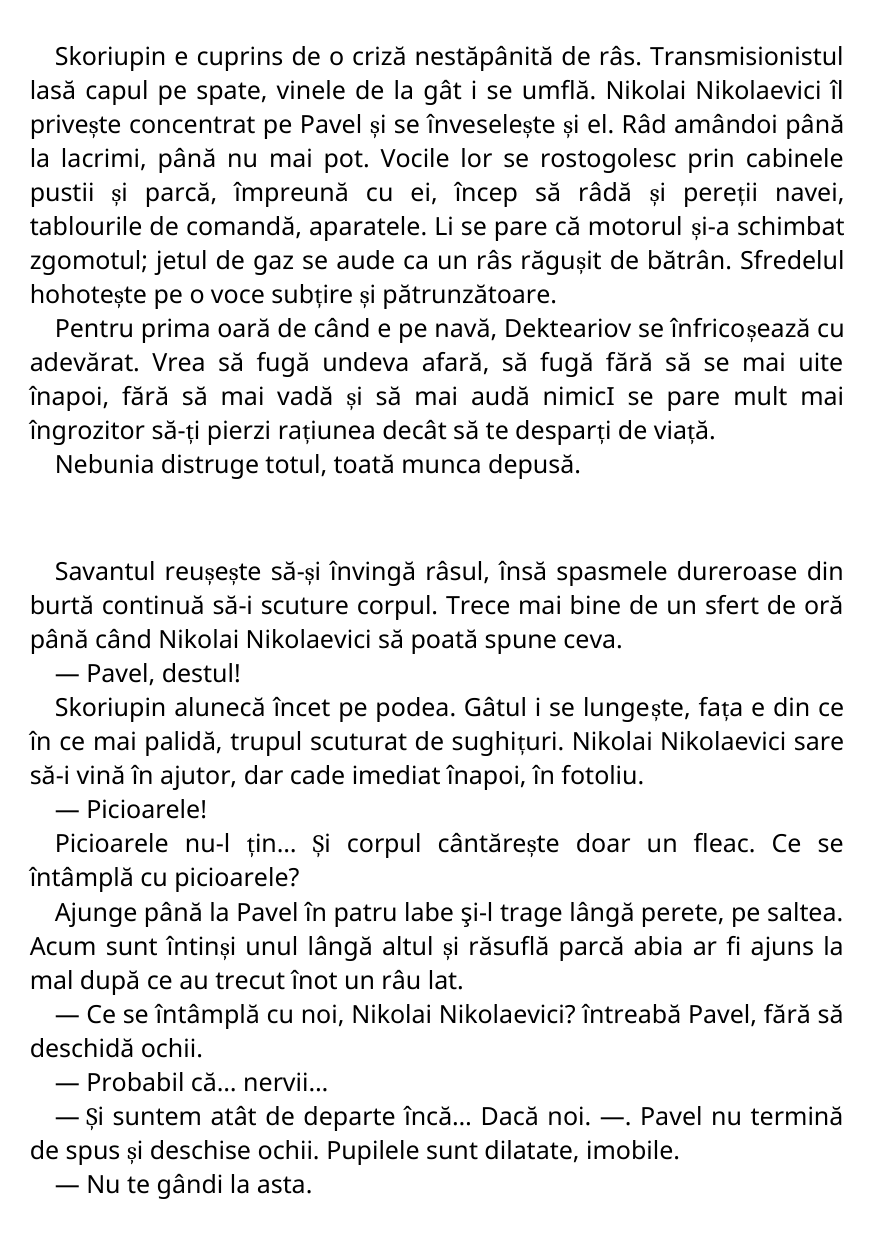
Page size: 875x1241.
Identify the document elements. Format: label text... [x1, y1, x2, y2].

text Skoriupin e cuprins de o criză nestăpânită de râs. Transmisionistul lasă capul pe spate, vinele de la gât i se umflă. Nikolai Nikolaevici îl privește concentrat pe Pavel și se înveselește și el. Râd amândoi până la lacrimi, până nu mai pot. Vocile lor se rostogolesc prin cabinele pustii și parcă, împreună cu ei, încep să râdă și pereții navei, tablourile de comandă, aparatele. Li se pare că motorul și-a schimbat zgomotul; jetul de gaz se aude ca un râs răgușit de bătrân. Sfredelul hohotește pe o voce subțire și pătrunzătoare. [29, 38, 844, 311]
text Picioarele nu-l țin… Și corpul cântărește doar un fleac. Ce se întâmplă cu picioarele? [29, 826, 844, 894]
text ― Pavel, destul! [29, 656, 844, 690]
text ― Ce se întâmplă cu noi, Nikolai Nikolaevici? întreabă Pavel, fără să deschidă ochii. [29, 996, 844, 1064]
text Ajunge până la Pavel în patru labe şi-l trage lângă perete, pe saltea. Acum sunt întinși unul lângă altul și răsuflă parcă abia ar fi ajuns la mal după ce au trecut înot un râu lat. [29, 894, 844, 996]
text Pentru prima oară de când e pe navă, Dekteariov se înfricoșează cu adevărat. Vrea să fugă undeva afară, să fugă fără să se mai uite înapoi, fără să mai vadă și să mai audă nimicI se pare mult mai îngrozitor să-ți pierzi rațiunea decât să te desparți de viață. [29, 311, 844, 447]
text Nebunia distruge totul, toată munca depusă. [29, 447, 844, 481]
text ― Probabil că… nervii… [29, 1064, 844, 1098]
text Skoriupin alunecă încet pe podea. Gâtul i se lungește, fața e din ce în ce mai palidă, trupul scuturat de sughițuri. Nikolai Nikolaevici sare să-i vină în ajutor, dar cade imediat înapoi, în fotoliu. [29, 690, 844, 792]
text ― Nu te gândi la asta. [29, 1167, 844, 1201]
text ― Și suntem atât de departe încă… Dacă noi. ―. Pavel nu termină de spus și deschise ochii. Pupilele sunt dilatate, imobile. [29, 1098, 844, 1167]
text Savantul reușește să-și învingă râsul, însă spasmele dureroase din burtă continuă să-i scuture corpul. Trece mai bine de un sfert de oră până când Nikolai Nikolaevici să poată spune ceva. [29, 553, 844, 656]
text ― Picioarele! [29, 792, 844, 826]
